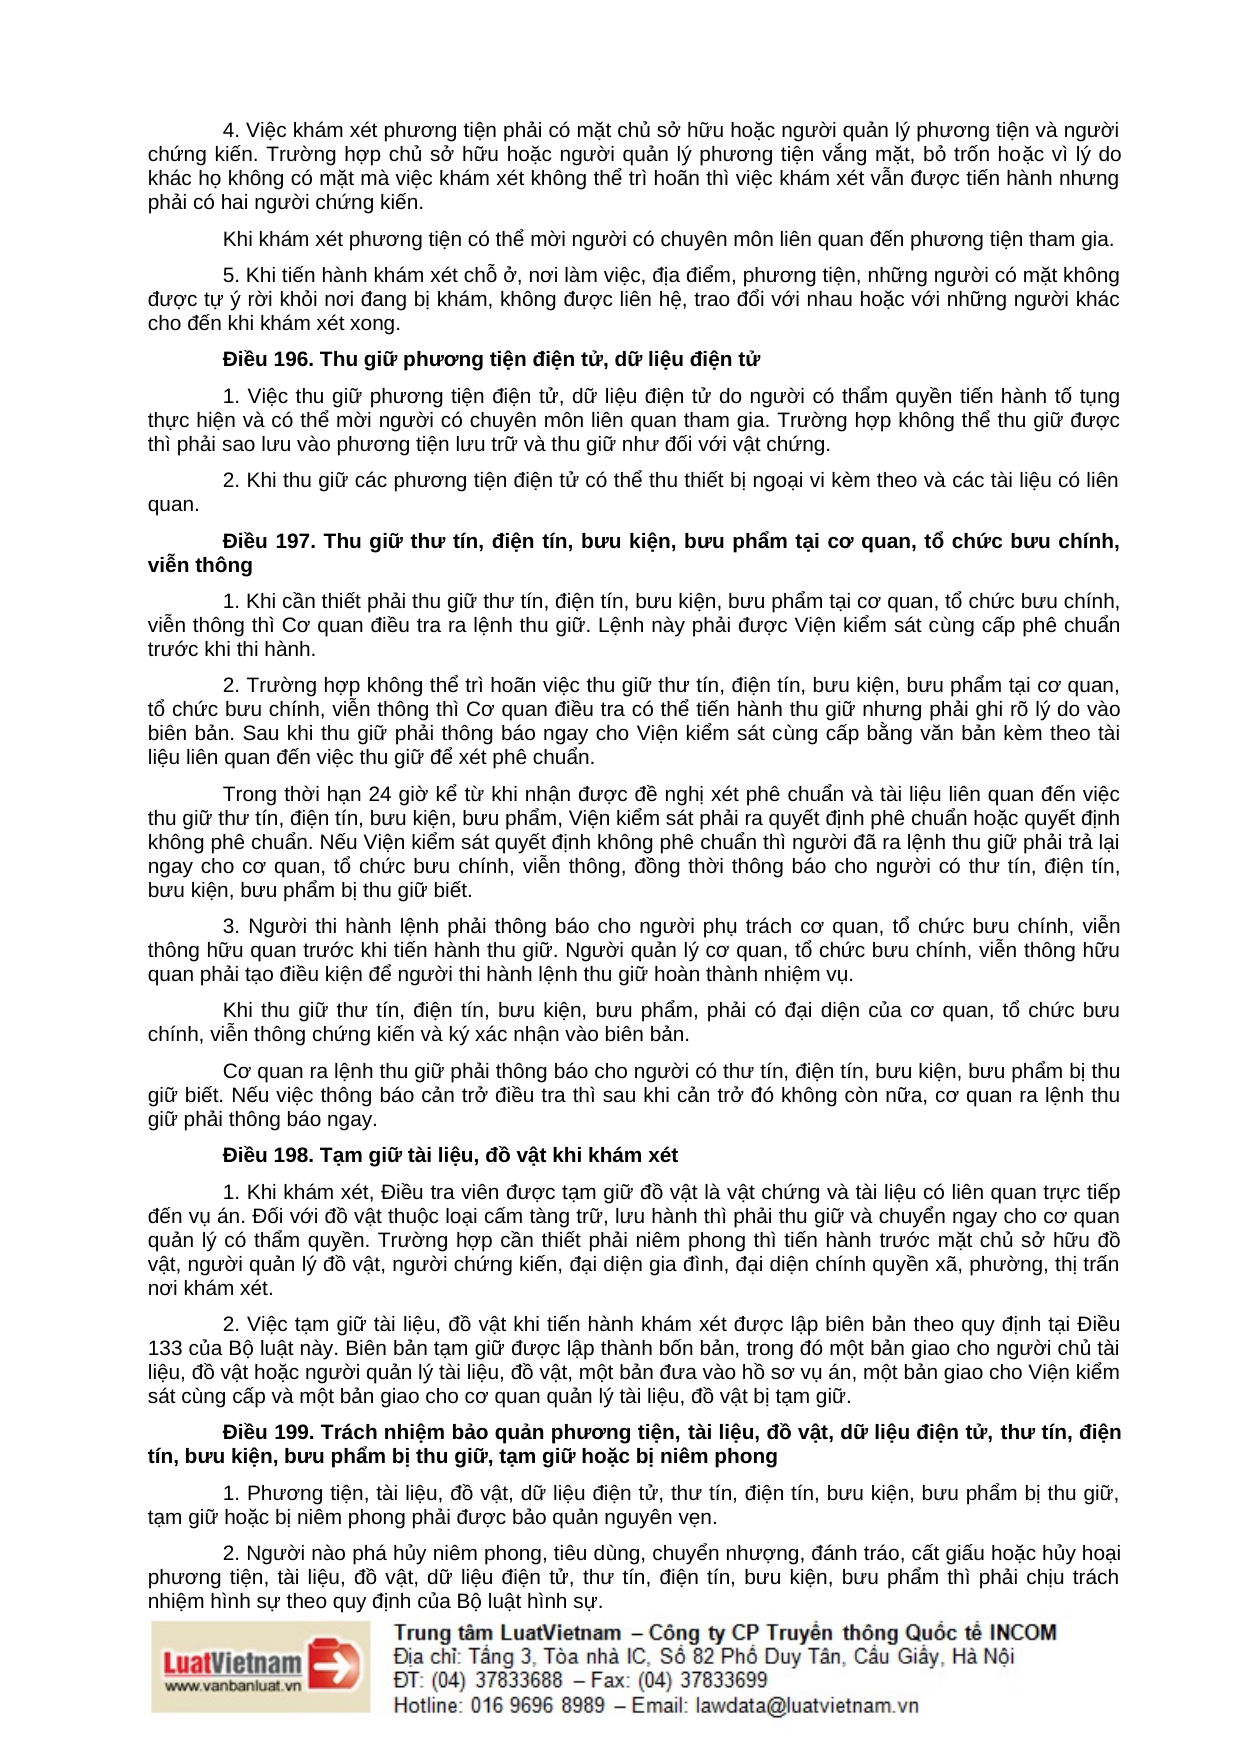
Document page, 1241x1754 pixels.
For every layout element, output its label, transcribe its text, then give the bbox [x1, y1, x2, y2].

text 5. Khi tiến hành khám xét chỗ ở, nơi làm việc, địa điểm, phương tiện, những người có mặt không được tự ý rời khỏi nơi đang bị khám, không được liên hệ, trao đổi với nhau hoặc với những người khác cho đến khi khám xét xong. [148, 263, 1122, 335]
text Khi khám xét phương tiện có thể mời người có chuyên môn liên quan đến phương tiện tham gia. [148, 226, 1122, 250]
text Trong thời hạn 24 giờ kể từ khi nhận được đề nghị xét phê chuẩn và tài liệu liên quan đến việc thu giữ thư tín, điện tín, bưu kiện, bưu phẩm, Viện kiểm sát phải ra quyết định phê chuẩn hoặc quyết định không phê chuẩn. Nếu Viện kiểm sát quyết định không phê chuẩn thì người đã ra lệnh thu giữ phải trả lại ngay cho cơ quan, tổ chức bưu chính, viễn thông, đồng thời thông báo cho người có thư tín, điện tín, bưu kiện, bưu phẩm bị thu giữ biết. [148, 782, 1122, 901]
text 1. Việc thu giữ phương tiện điện tử, dữ liệu điện tử do người có thẩm quyền tiến hành tố tụng thực hiện và có thể mời người có chuyên môn liên quan tham gia. Trường hợp không thể thu giữ được thì phải sao lưu vào phương tiện lưu trữ và thu giữ như đối với vật chứng. [148, 384, 1122, 456]
text Điều 197. Thu giữ thư tín, điện tín, bưu kiện, bưu phẩm tại cơ quan, tổ chức bưu chính, viễn thông [148, 528, 1122, 576]
text Khi thu giữ thư tín, điện tín, bưu kiện, bưu phẩm, phải có đại diện của cơ quan, tổ chức bưu chính, viễn thông chứng kiến và ký xác nhận vào biên bản. [148, 998, 1122, 1046]
text Cơ quan ra lệnh thu giữ phải thông báo cho người có thư tín, điện tín, bưu kiện, bưu phẩm bị thu giữ biết. Nếu việc thông báo cản trở điều tra thì sau khi cản trở đó không còn nữa, cơ quan ra lệnh thu giữ phải thông báo ngay. [148, 1059, 1122, 1131]
text Điều 196. Thu giữ phương tiện điện tử, dữ liệu điện tử [148, 347, 1122, 371]
text 2. Người nào phá hủy niêm phong, tiêu dùng, chuyển nhượng, đánh tráo, cất giấu hoặc hủy hoại phương tiện, tài liệu, đồ vật, dữ liệu điện tử, thư tín, điện tín, bưu kiện, bưu phẩm thì phải chịu trách nhiệm hình sự theo quy định của Bộ luật hình sự. [148, 1541, 1122, 1613]
picture [147, 1615, 1087, 1732]
text 2. Khi thu giữ các phương tiện điện tử có thể thu thiết bị ngoại vi kèm theo và các tài liệu có liên quan. [148, 468, 1122, 516]
text Điều 199. Trách nhiệm bảo quản phương tiện, tài liệu, đồ vật, dữ liệu điện tử, thư tín, điện tín, bưu kiện, bưu phẩm bị thu giữ, tạm giữ hoặc bị niêm phong [148, 1420, 1122, 1468]
text 4. Việc khám xét phương tiện phải có mặt chủ sở hữu hoặc người quản lý phương tiện và người chứng kiến. Trường hợp chủ sở hữu hoặc người quản lý phương tiện vắng mặt, bỏ trốn hoặc vì lý do khác họ không có mặt mà việc khám xét không thể trì hoãn thì việc khám xét vẫn được tiến hành nhưng phải có hai người chứng kiến. [148, 118, 1122, 214]
text 1. Khi khám xét, Điều tra viên được tạm giữ đồ vật là vật chứng và tài liệu có liên quan trực tiếp đến vụ án. Đối với đồ vật thuộc loại cấm tàng trữ, lưu hành thì phải thu giữ và chuyển ngay cho cơ quan quản lý có thẩm quyền. Trường hợp cần thiết phải niêm phong thì tiến hành trước mặt chủ sở hữu đồ vật, người quản lý đồ vật, người chứng kiến, đại diện gia đình, đại diện chính quyền xã, phường, thị trấn nơi khám xét. [148, 1179, 1122, 1299]
text Điều 198. Tạm giữ tài liệu, đồ vật khi khám xét [148, 1143, 1122, 1167]
text 2. Trường hợp không thể trì hoãn việc thu giữ thư tín, điện tín, bưu kiện, bưu phẩm tại cơ quan, tổ chức bưu chính, viễn thông thì Cơ quan điều tra có thể tiến hành thu giữ nhưng phải ghi rõ lý do vào biên bản. Sau khi thu giữ phải thông báo ngay cho Viện kiểm sát cùng cấp bằng văn bản kèm theo tài liệu liên quan đến việc thu giữ để xét phê chuẩn. [148, 673, 1122, 769]
text 3. Người thi hành lệnh phải thông báo cho người phụ trách cơ quan, tổ chức bưu chính, viễn thông hữu quan trước khi tiến hành thu giữ. Người quản lý cơ quan, tổ chức bưu chính, viễn thông hữu quan phải tạo điều kiện để người thi hành lệnh thu giữ hoàn thành nhiệm vụ. [148, 914, 1122, 986]
text 1. Phương tiện, tài liệu, đồ vật, dữ liệu điện tử, thư tín, điện tín, bưu kiện, bưu phẩm bị thu giữ, tạm giữ hoặc bị niêm phong phải được bảo quản nguyên vẹn. [148, 1481, 1122, 1528]
text 2. Việc tạm giữ tài liệu, đồ vật khi tiến hành khám xét được lập biên bản theo quy định tại Điều 133 của Bộ luật này. Biên bản tạm giữ được lập thành bốn bản, trong đó một bản giao cho người chủ tài liệu, đồ vật hoặc người quản lý tài liệu, đồ vật, một bản đưa vào hồ sơ vụ án, một bản giao cho Viện kiểm sát cùng cấp và một bản giao cho cơ quan quản lý tài liệu, đồ vật bị tạm giữ. [148, 1312, 1122, 1408]
text 1. Khi cần thiết phải thu giữ thư tín, điện tín, bưu kiện, bưu phẩm tại cơ quan, tổ chức bưu chính, viễn thông thì Cơ quan điều tra ra lệnh thu giữ. Lệnh này phải được Viện kiểm sát cùng cấp phê chuẩn trước khi thi hành. [148, 589, 1122, 661]
